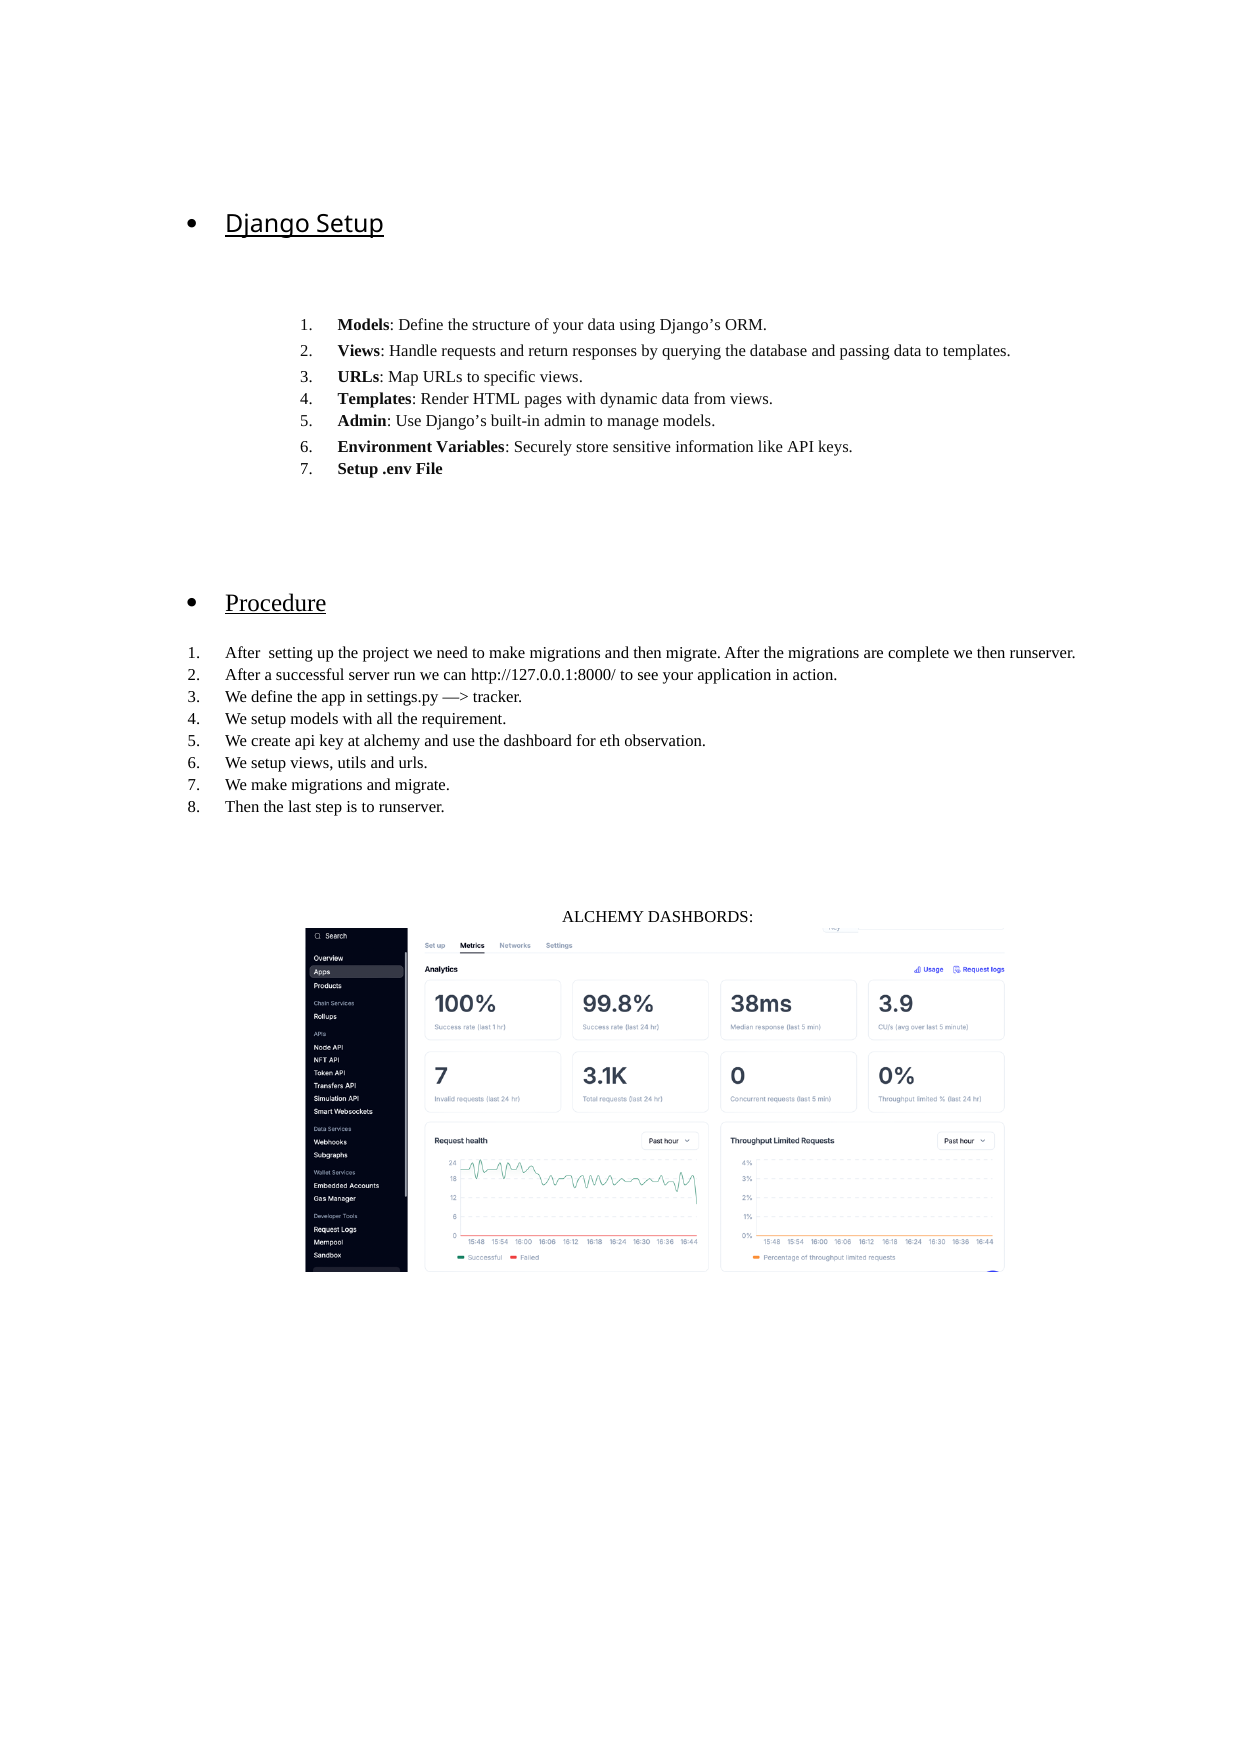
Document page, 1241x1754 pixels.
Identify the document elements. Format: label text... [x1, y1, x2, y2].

list Views: Handle requests and return responses by querying the database and passing data to templates. [300, 341, 1090, 360]
list Django Setup [187, 206, 1090, 240]
list We create api key at alchemy and use the dashboard for eth observation. [187, 731, 1090, 750]
list Admin: Use Django’s built-in admin to manage models. [300, 411, 1090, 430]
list URLs: Map URLs to specific views. [300, 367, 1090, 386]
list We define the app in settings.py —> tracker. [187, 687, 1090, 706]
list Environment Variables: Securely store sensitive information like API keys. [300, 437, 1090, 456]
list Then the last step is to runserver. [187, 797, 1090, 816]
list We setup models with all the requirement. [187, 709, 1090, 728]
list We setup views, utils and urls. [187, 753, 1090, 772]
picture [301, 928, 1014, 1272]
list After setting up the project we need to make migrations and then migrate. After the migrations are complete we then runserver. [187, 643, 1090, 662]
list Procedure [187, 588, 1090, 617]
list Setup .env File [300, 459, 1090, 478]
list After a successful server run we can http://127.0.0.1:8000/ to see your application in action. [187, 665, 1090, 684]
list Templates: Render HTML pages with dynamic data from views. [300, 389, 1090, 408]
list We make migrations and migrate. [187, 775, 1090, 794]
list Models: Define the structure of your data using Django’s ORM. [300, 315, 1090, 334]
list ALCHEMY DASHBORDS: [225, 907, 1090, 926]
